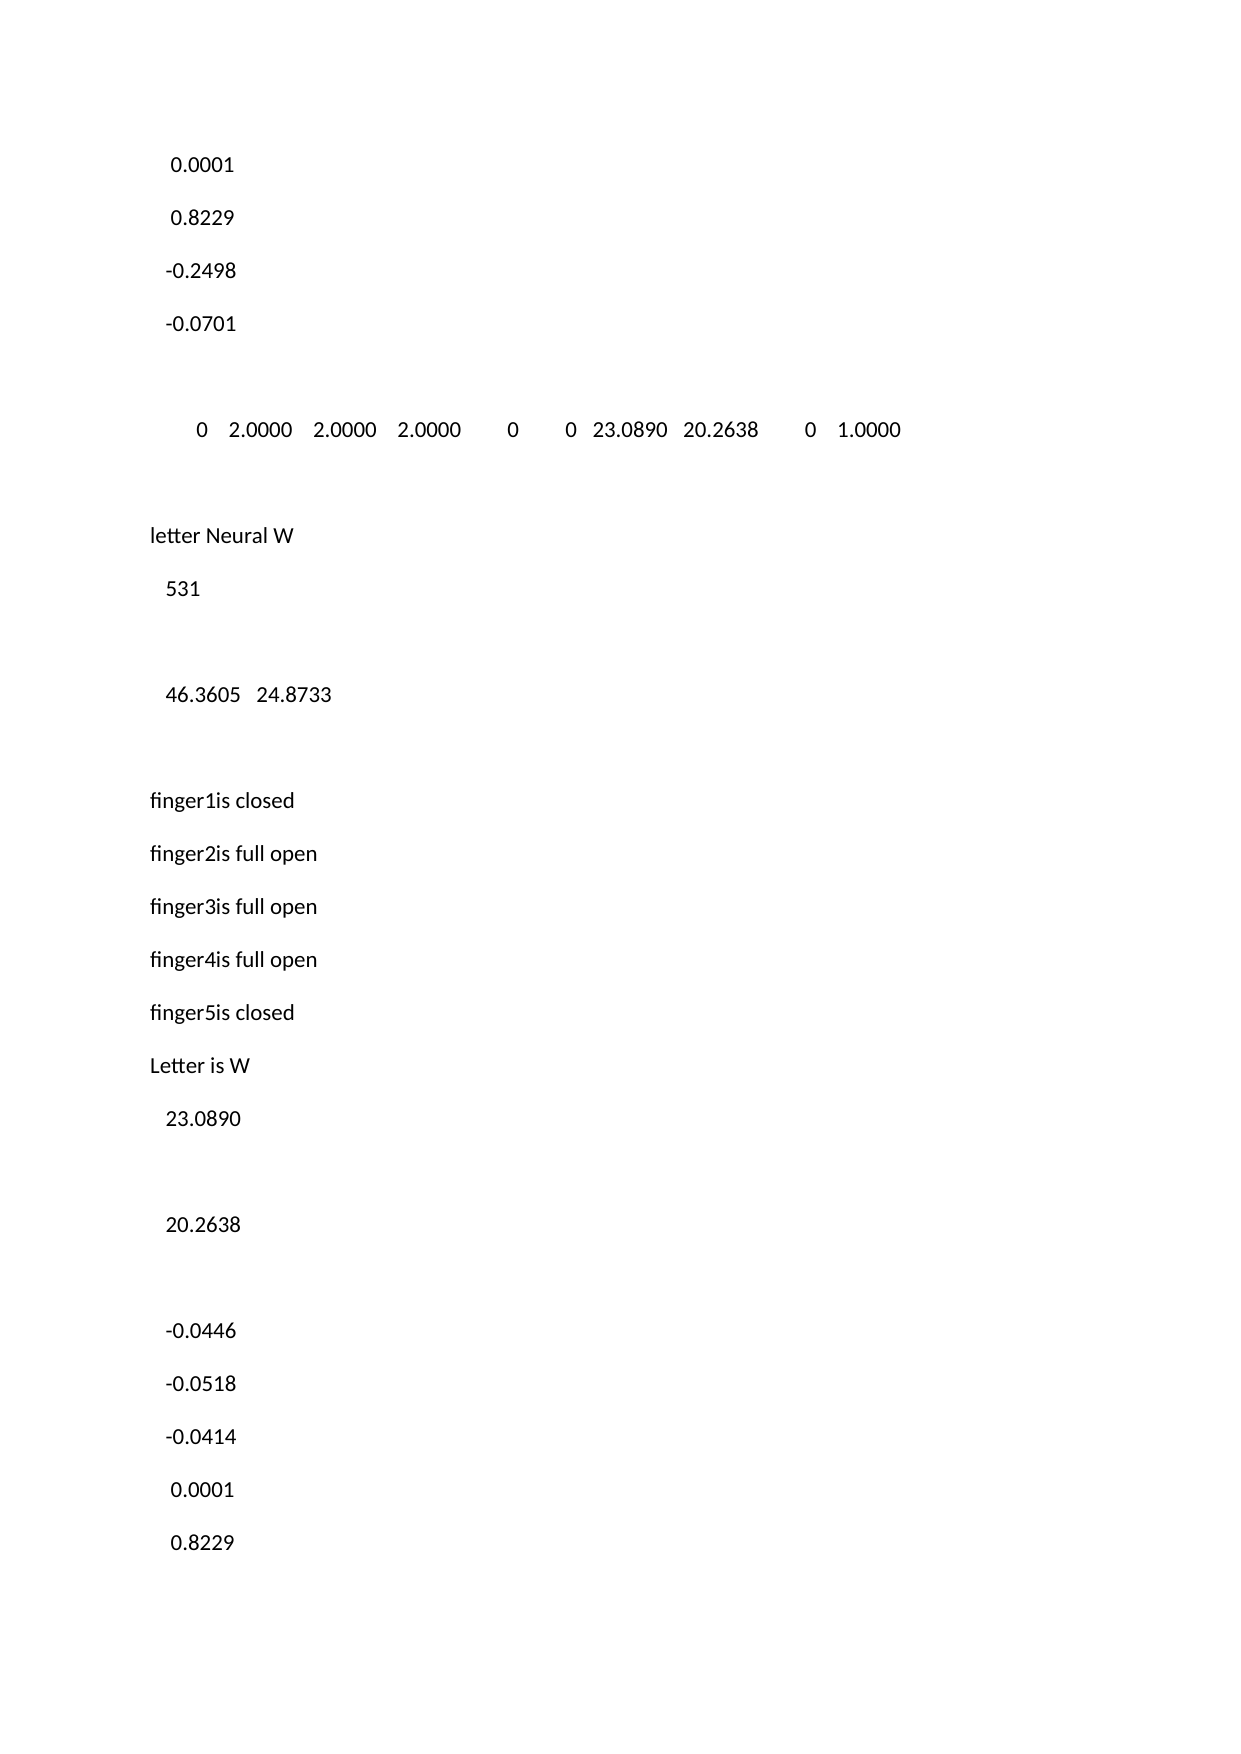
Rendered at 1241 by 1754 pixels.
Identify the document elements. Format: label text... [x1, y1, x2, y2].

text 23.0890 [150, 1104, 1090, 1132]
text finger3is full open [150, 892, 1090, 920]
text -0.0518 [150, 1369, 1090, 1397]
text finger2is full open [150, 839, 1090, 867]
text finger5is closed [150, 998, 1090, 1026]
text -0.0446 [150, 1316, 1090, 1344]
text finger1is closed [150, 786, 1090, 814]
text 46.3605 24.8733 [150, 680, 1090, 708]
text -0.0701 [150, 309, 1090, 337]
text finger4is full open [150, 945, 1090, 973]
text 531 [150, 574, 1090, 602]
text 0.8229 [150, 203, 1090, 231]
text 0.0001 [150, 1476, 1090, 1503]
text 0 2.0000 2.0000 2.0000 0 0 23.0890 20.2638 0 1.0000 [150, 415, 1090, 443]
text Letter is W [150, 1051, 1090, 1079]
text 20.2638 [150, 1210, 1090, 1238]
text letter Neural W [150, 521, 1090, 549]
text -0.2498 [150, 256, 1090, 284]
text -0.0414 [150, 1422, 1090, 1451]
text 0.0001 [150, 150, 1090, 178]
text 0.8229 [150, 1528, 1090, 1557]
